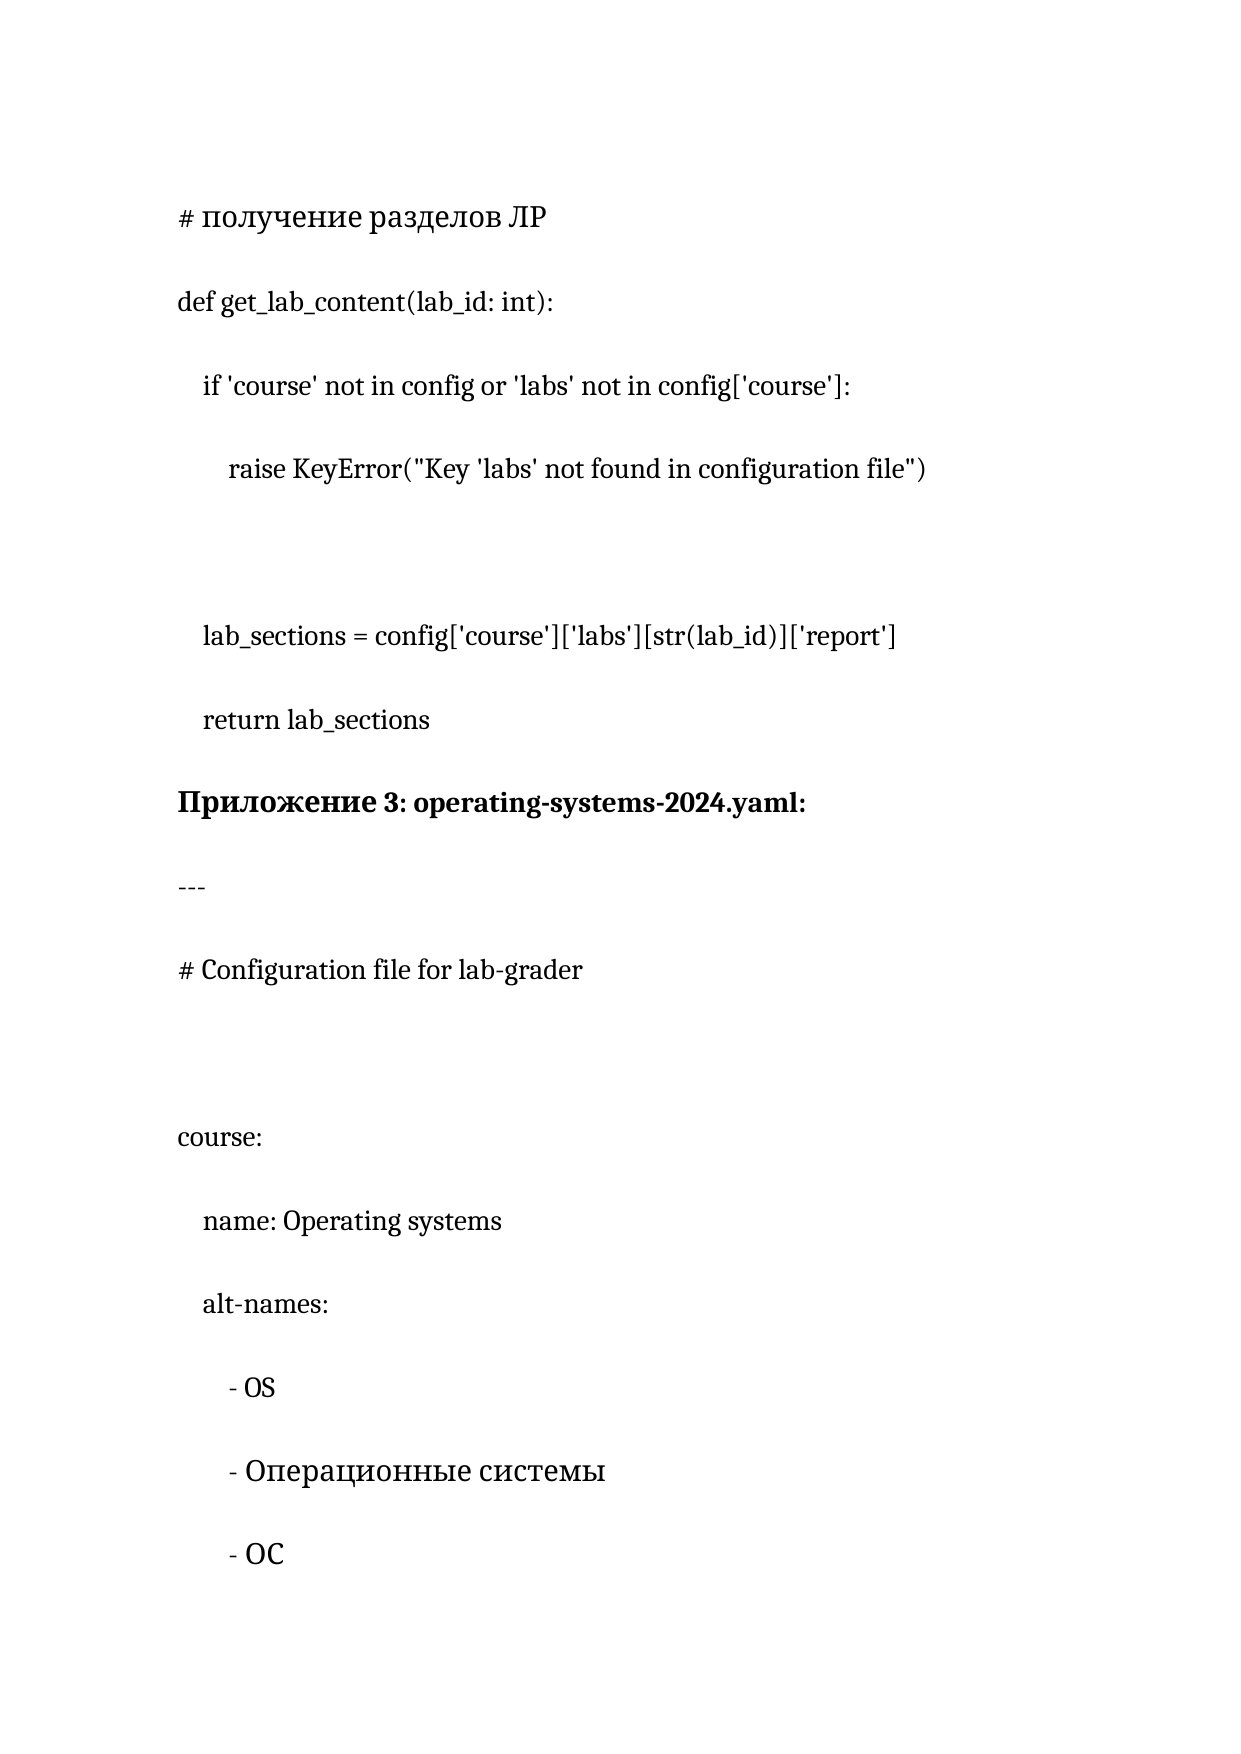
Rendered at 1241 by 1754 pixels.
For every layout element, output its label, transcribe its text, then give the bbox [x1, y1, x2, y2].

list name: Operating systems [177, 1204, 1152, 1238]
list if 'course' not in config or 'labs' not in config['course']: [177, 369, 1152, 402]
list - OS [177, 1371, 1152, 1405]
list def get_lab_content(lab_id: int): [177, 285, 1152, 319]
list return lab_sections [177, 703, 1152, 736]
list - ОС [177, 1538, 1152, 1572]
list - Операционные системы [177, 1455, 1152, 1488]
list # Configuration file for lab-grader [177, 953, 1152, 987]
list raise KeyError("Key 'labs' not found in configuration file") [177, 452, 1152, 486]
list alt-names: [177, 1288, 1152, 1321]
list course: [177, 1121, 1152, 1154]
list # получение разделов ЛР [177, 202, 1152, 235]
list Приложение 3: operating-systems-2024.yaml: [177, 786, 1152, 820]
list --- [177, 870, 1152, 903]
list lab_sections = config['course']['labs'][str(lab_id)]['report'] [177, 619, 1152, 653]
